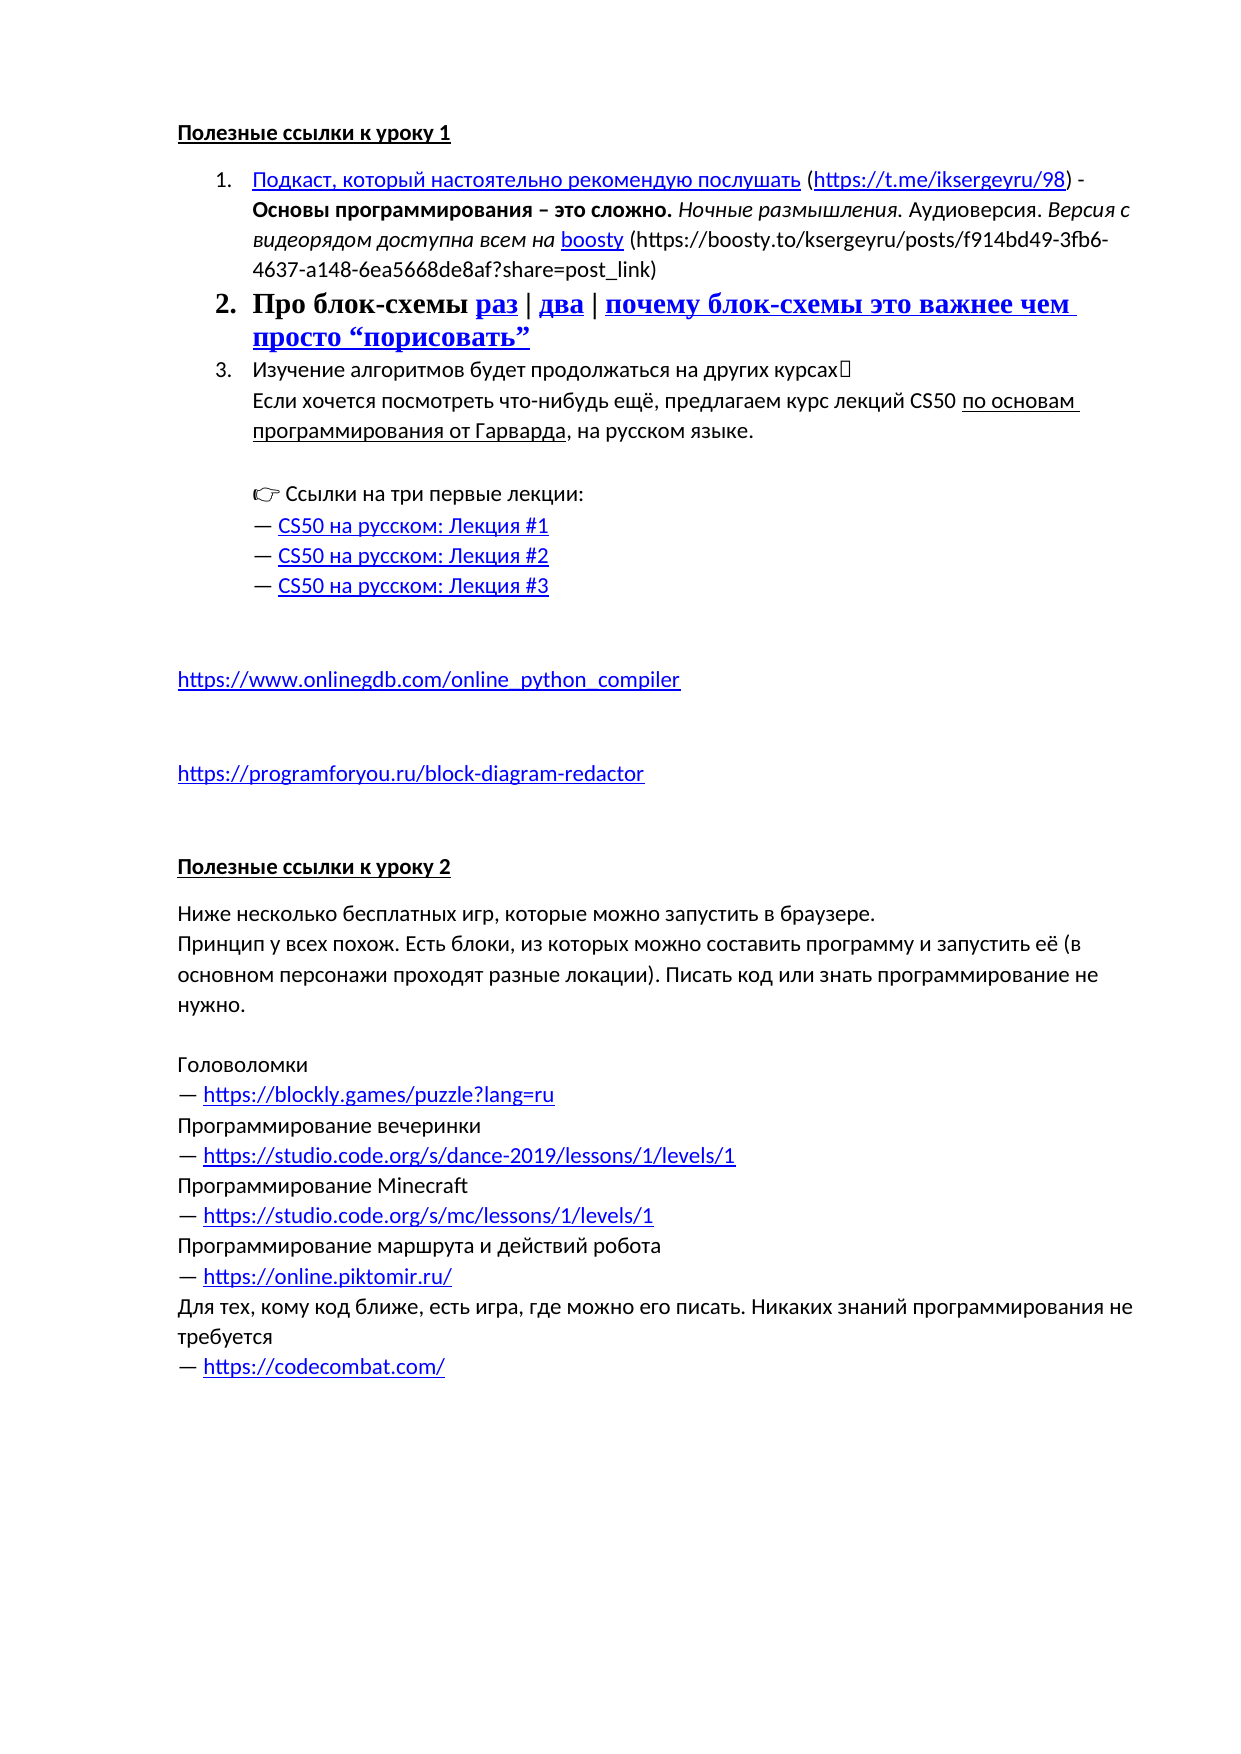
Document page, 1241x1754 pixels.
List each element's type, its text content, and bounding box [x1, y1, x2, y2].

text Полезные ссылки к уроку 1 [177, 118, 1152, 146]
list Изучение алгоритмов будет продолжаться на других курсах📌 Если хочется посмотреть что-нибудь ещё, предлагаем курс лекций CS50 по основам программирования от Гарварда, на русском языке. 👉 Ссылки на три первые лекции: — CS50 на русском: Лекция #1 — CS50 на русском: Лекция #2 — CS50 на русском: Лекция #3 [215, 353, 1152, 599]
text Ниже несколько бесплатных игр, которые можно запустить в браузере. Принцип у всех похож. Есть блоки, из которых можно составить программу и запустить её (в основном персонажи проходят разные локации). Писать код или знать программирование не нужно. Головоломки — https://blockly.games/puzzle?lang=ru Программирование вечеринки — https://studio.code.org/s/dance-2019/lessons/1/levels/1 Программирование Minecraft — https://studio.code.org/s/mc/lessons/1/levels/1 Программирование маршрута и действий робота — https://online.piktomir.ru/ Для тех, кому код ближе, есть игра, где можно его писать. Никаких знаний программирования не требуется — https://codecombat.com/ [177, 899, 1152, 1380]
text Полезные ссылки к уроку 2 [177, 852, 1152, 880]
list Подкаст, который настоятельно рекомендую послушать (https://t.me/iksergeyru/98) - Основы программирования – это сложно. Ночные размышления. Аудиоверсия. Версия с видеорядом доступна всем на boosty (https://boosty.to/ksergeyru/posts/f914bd49-3fb6-4637-a148-6ea5668de8af?share=post_link) [215, 165, 1152, 284]
list Про блок-схемы раз | два | почему блок-схемы это важнее чем просто “порисовать” [215, 286, 1152, 353]
text https://programforyou.ru/block-diagram-redactor [177, 759, 1152, 787]
text https://www.onlinegdb.com/online_python_compiler [177, 665, 1152, 693]
